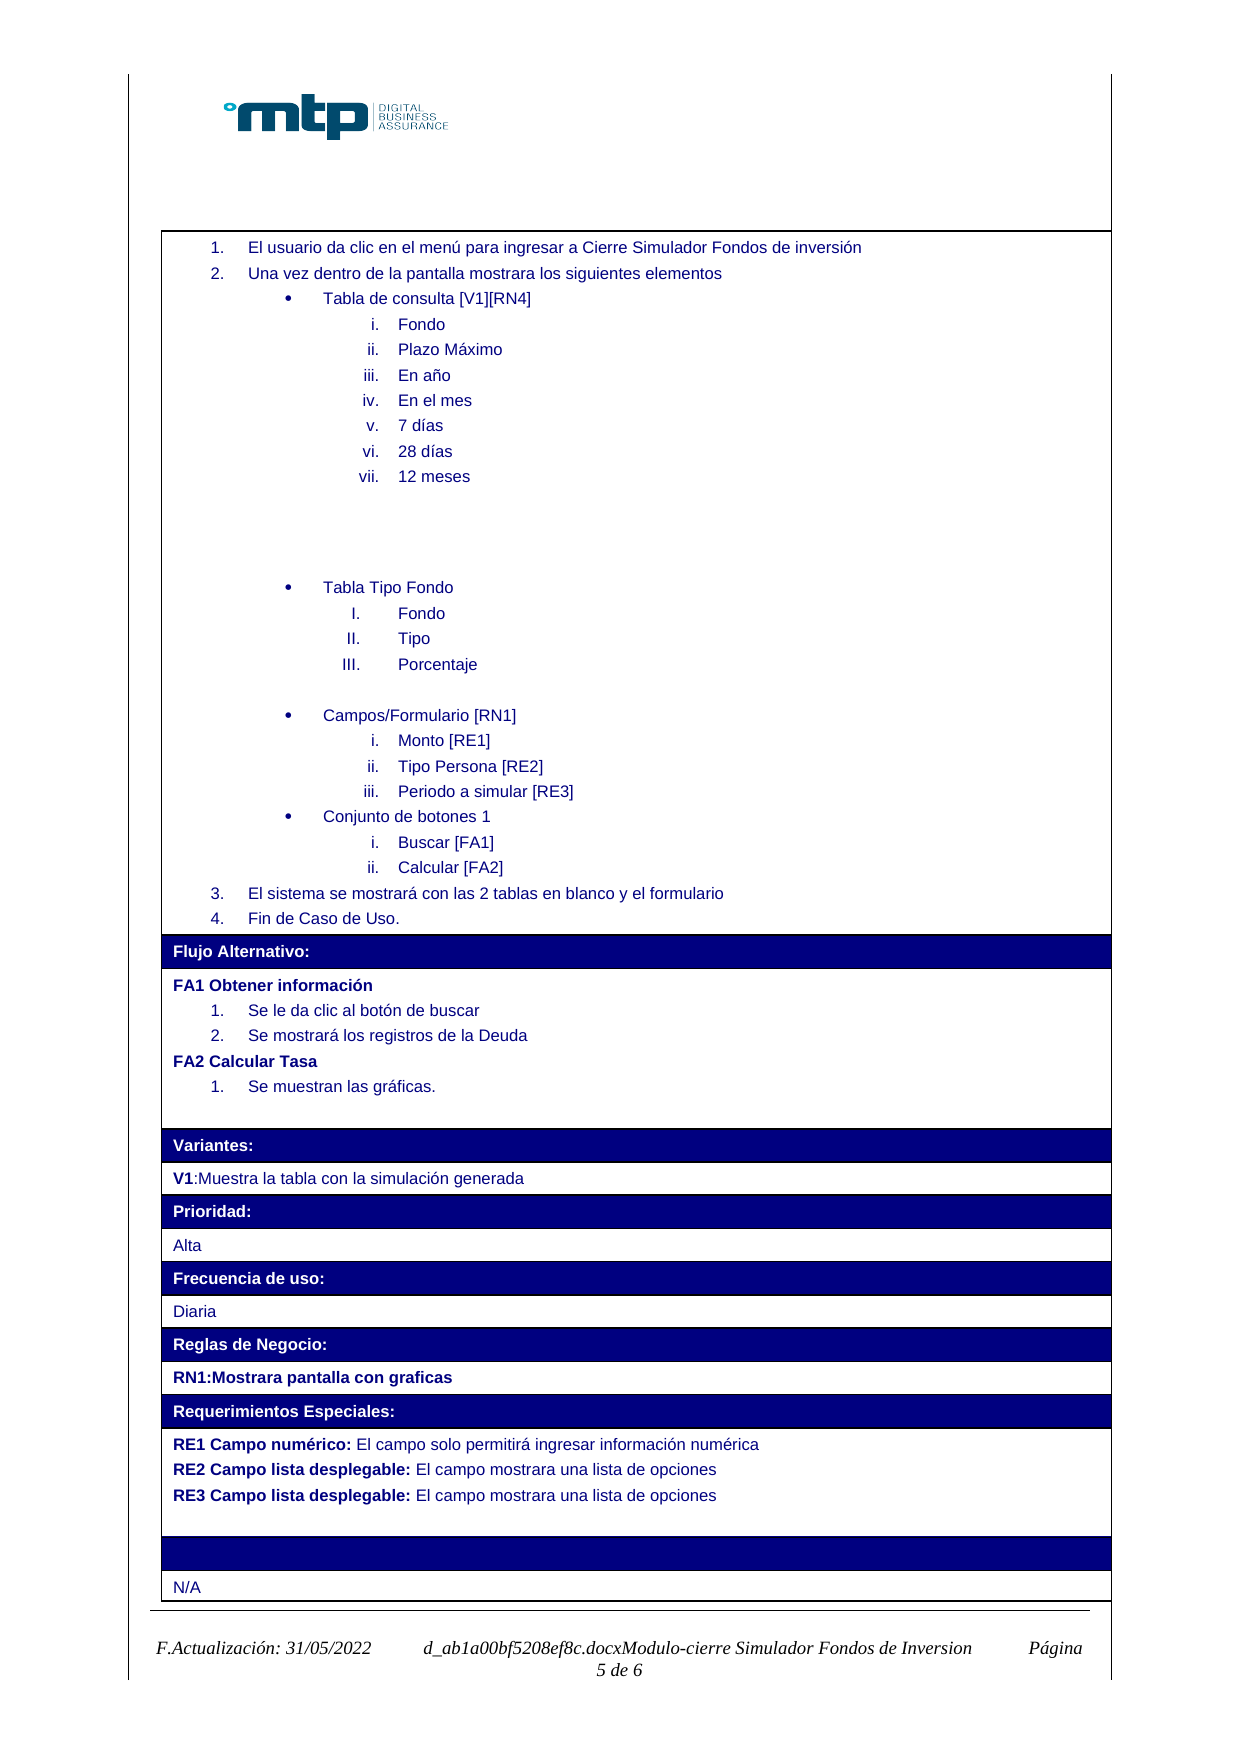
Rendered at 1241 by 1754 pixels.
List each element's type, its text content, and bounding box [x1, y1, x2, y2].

table_cell N/A [162, 1571, 1111, 1600]
table_cell El usuario da clic en el menú para ingresar a Cierre Simulador Fondos de inversión Una vez dentro de la pantalla mostrara los siguientes elementos Tabla de consulta [V1][RN4] Fondo Plazo Máximo En año En el mes 7 días 28 días 12 meses Tabla Tipo Fondo Fondo Tipo Porcentaje Campos/Formulario [RN1] Monto [RE1] Tipo Persona [RE2] Periodo a simular [RE3] Conjunto de botones 1 Buscar [FA1] Calcular [FA2] El sistema se mostrará con las 2 tablas en blanco y el formulario Fin de Caso de Uso. [162, 232, 1111, 934]
table_cell Requerimientos Especiales: [162, 1395, 1111, 1427]
table_cell Diaria [162, 1296, 1111, 1327]
table_cell Reglas de Negocio: [162, 1329, 1111, 1361]
table_cell Flujo Alternativo: [162, 936, 1111, 968]
picture [341, 112, 354, 122]
table_cell Variantes: [162, 1130, 1111, 1161]
picture [315, 94, 449, 140]
table_cell Frecuencia de uso: [162, 1262, 1111, 1294]
table_cell Prioridad: [162, 1196, 1111, 1228]
table_cell RE1 Campo numérico: El campo solo permitirá ingresar información numérica RE2 Campo lista desplegable: El campo mostrara una lista de opciones RE3 Campo lista desplegable: El campo mostrara una lista de opciones [162, 1429, 1111, 1536]
table_cell [162, 1538, 1111, 1570]
table_cell RN1:Mostrara pantalla con graficas [162, 1362, 1111, 1394]
table_cell FA1 Obtener información Se le da clic al botón de buscar Se mostrará los registros de la Deuda FA2 Calcular Tasa Se muestran las gráficas. [162, 969, 1111, 1128]
picture [223, 94, 326, 140]
picture [315, 112, 326, 122]
table_cell V1:Muestra la tabla con la simulación generada [162, 1163, 1111, 1194]
table_cell Alta [162, 1229, 1111, 1261]
